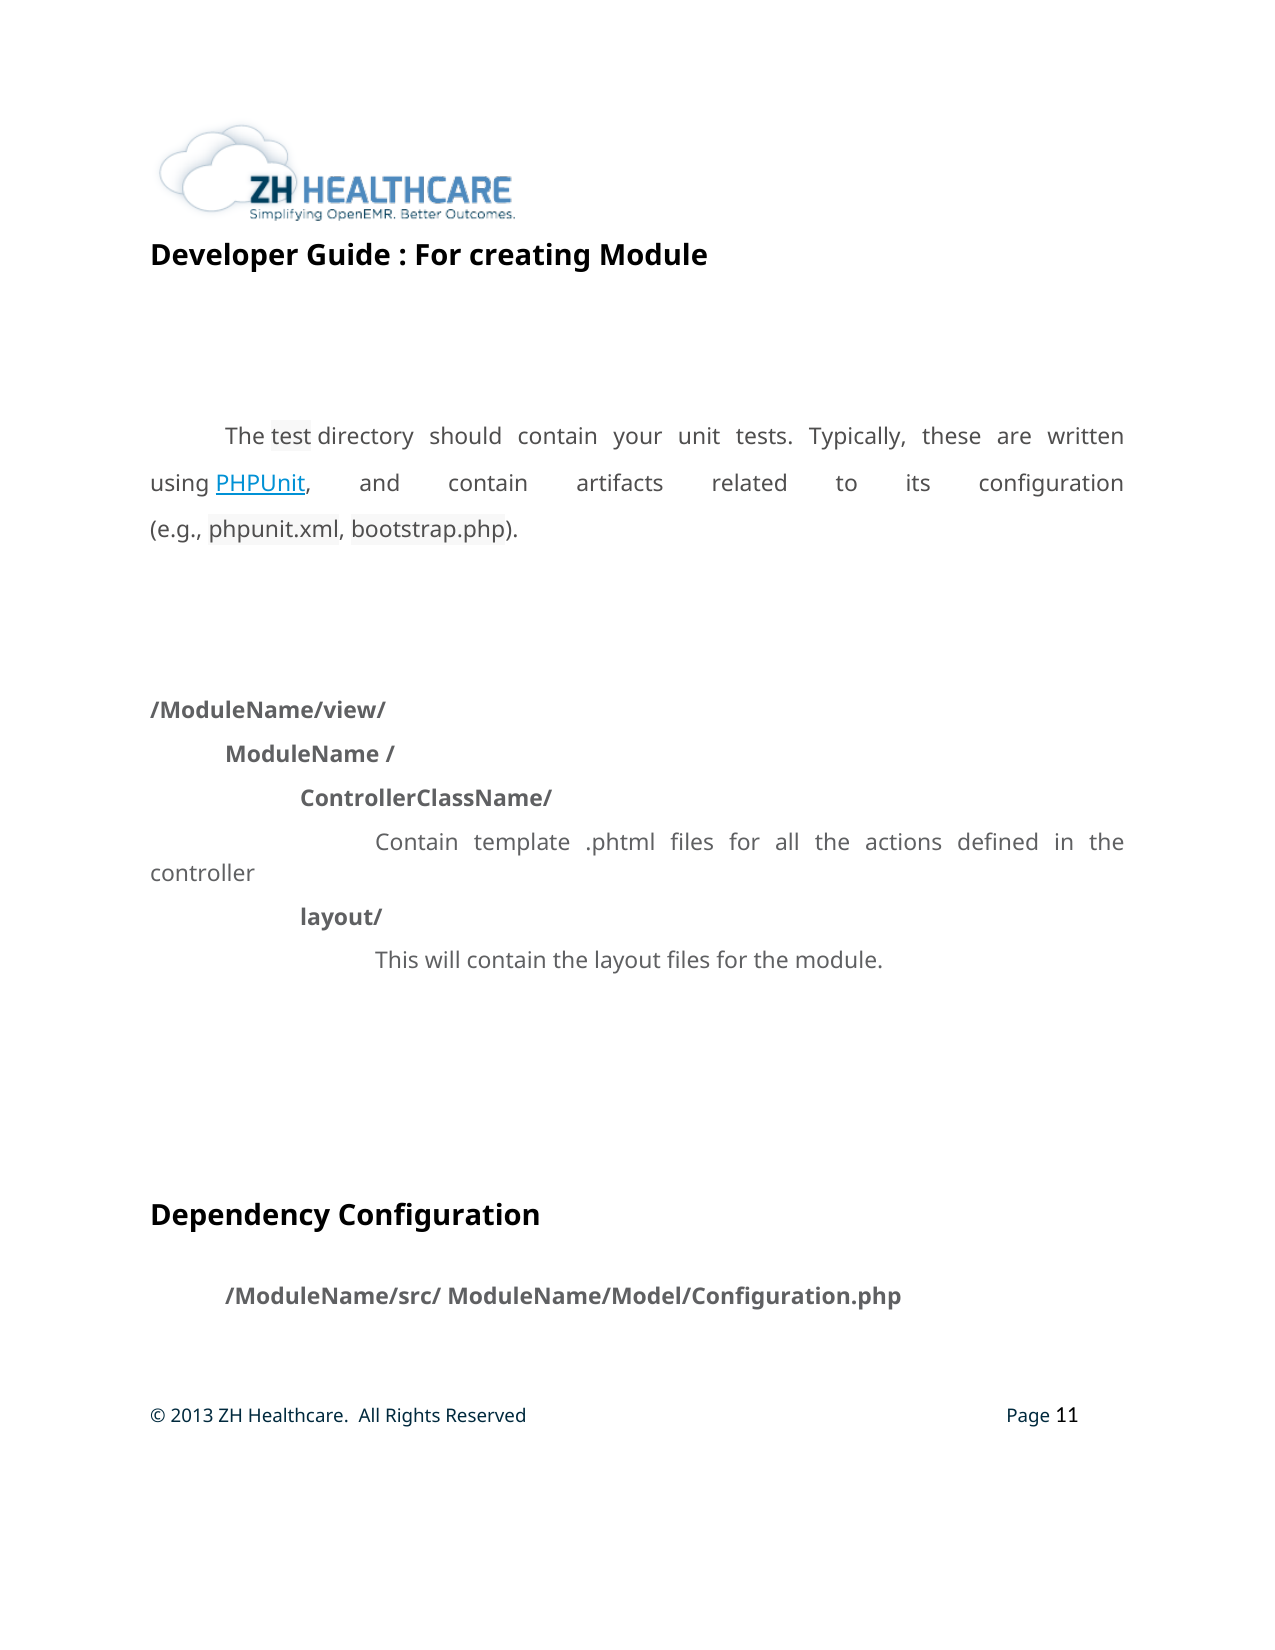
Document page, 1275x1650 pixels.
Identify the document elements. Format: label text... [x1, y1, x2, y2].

text ControllerClassName/ [150, 782, 1125, 813]
text This will contain the layout files for the module. [300, 944, 1125, 976]
subtitle Dependency Configuration [150, 1194, 1125, 1234]
picture [252, 1409, 259, 1422]
picture [150, 115, 515, 222]
text layout/ [150, 901, 1125, 932]
text ModuleName / [150, 738, 1125, 769]
picture [151, 1408, 165, 1422]
text /ModuleName/src/ ModuleName/Model/Configuration.php [150, 1280, 1125, 1312]
text The test directory should contain your unit tests. Typically, these are written using PHPUnit, and contain artifacts related to its configuration (e.g., phpunit.xml, bootstrap.php). [150, 498, 1125, 545]
text /ModuleName/view/ [150, 694, 1125, 726]
text Contain template .phtml files for all the actions defined in the controller [150, 826, 1125, 888]
picture [1008, 1411, 1012, 1422]
text The test directory should contain your unit tests. Typically, these are written using PHPUnit, and contain artifacts related to its configuration (e.g., phpunit.xml, bootstrap.php). [150, 420, 1125, 467]
